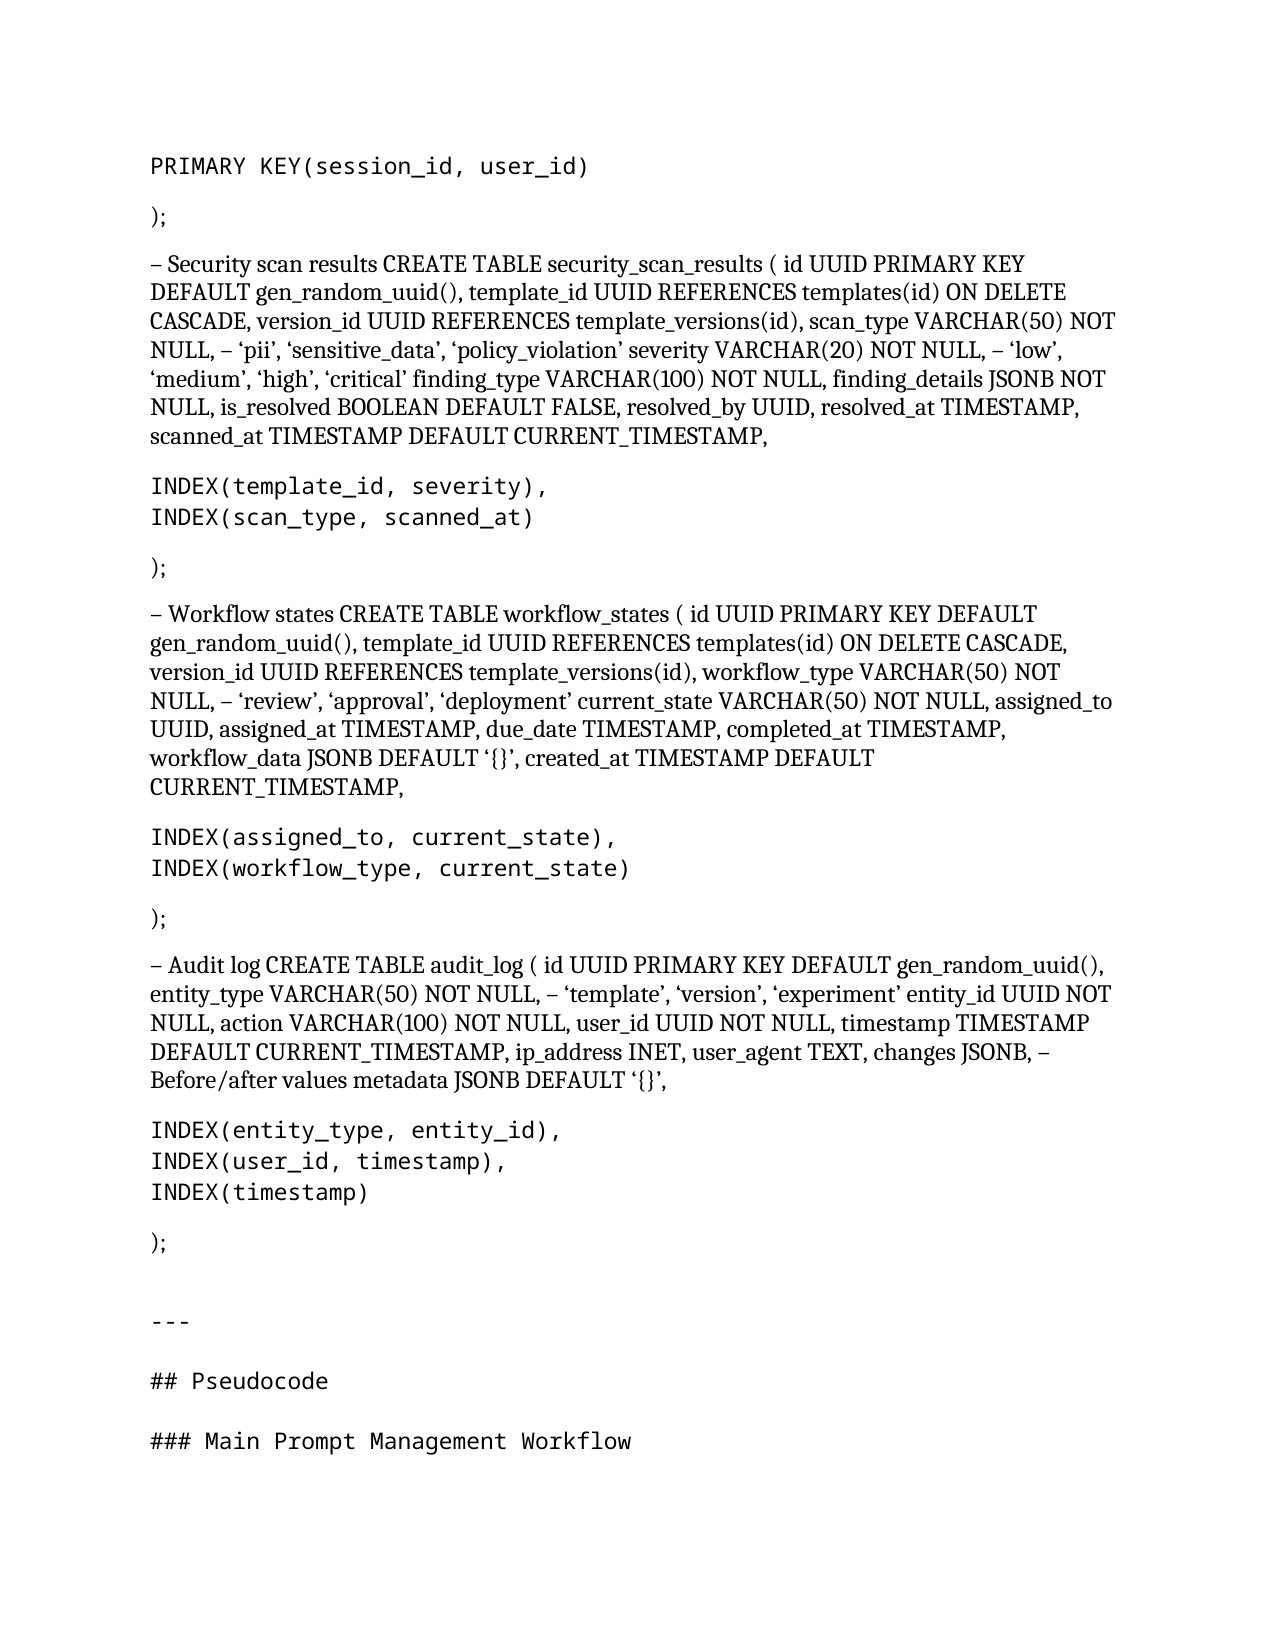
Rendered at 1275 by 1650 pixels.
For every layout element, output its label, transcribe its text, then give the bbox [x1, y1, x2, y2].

text – Workflow states CREATE TABLE workflow_states ( id UUID PRIMARY KEY DEFAULT gen_random_uuid(), template_id UUID REFERENCES templates(id) ON DELETE CASCADE, version_id UUID REFERENCES template_versions(id), workflow_type VARCHAR(50) NOT NULL, – ‘review’, ‘approval’, ‘deployment’ current_state VARCHAR(50) NOT NULL, assigned_to UUID, assigned_at TIMESTAMP, due_date TIMESTAMP, completed_at TIMESTAMP, workflow_data JSONB DEFAULT ‘{}’, created_at TIMESTAMP DEFAULT CURRENT_TIMESTAMP, [150, 600, 1125, 802]
text – Security scan results CREATE TABLE security_scan_results ( id UUID PRIMARY KEY DEFAULT gen_random_uuid(), template_id UUID REFERENCES templates(id) ON DELETE CASCADE, version_id UUID REFERENCES template_versions(id), scan_type VARCHAR(50) NOT NULL, – ‘pii’, ‘sensitive_data’, ‘policy_violation’ severity VARCHAR(20) NOT NULL, – ‘low’, ‘medium’, ‘high’, ‘critical’ finding_type VARCHAR(100) NOT NULL, finding_details JSONB NOT NULL, is_resolved BOOLEAN DEFAULT FALSE, resolved_by UUID, resolved_at TIMESTAMP, scanned_at TIMESTAMP DEFAULT CURRENT_TIMESTAMP, [150, 249, 1125, 451]
text – Audit log CREATE TABLE audit_log ( id UUID PRIMARY KEY DEFAULT gen_random_uuid(), entity_type VARCHAR(50) NOT NULL, – ‘template’, ‘version’, ‘experiment’ entity_id UUID NOT NULL, action VARCHAR(100) NOT NULL, user_id UUID NOT NULL, timestamp TIMESTAMP DEFAULT CURRENT_TIMESTAMP, ip_address INET, user_agent TEXT, changes JSONB, – Before/after values metadata JSONB DEFAULT ‘{}’, [150, 951, 1125, 1095]
text --- ## Pseudocode ### Main Prompt Management Workflow [150, 1276, 1125, 1456]
text INDEX(template_id, severity), INDEX(scan_type, scanned_at) [150, 469, 1125, 532]
text ); [150, 553, 1125, 582]
text ); [150, 1228, 1125, 1257]
text ); [150, 904, 1125, 932]
text ); [150, 202, 1125, 231]
text PRIMARY KEY(session_id, user_id) [150, 150, 1125, 181]
text INDEX(entity_type, entity_id), INDEX(user_id, timestamp), INDEX(timestamp) [150, 1114, 1125, 1207]
text INDEX(assigned_to, current_state), INDEX(workflow_type, current_state) [150, 820, 1125, 883]
